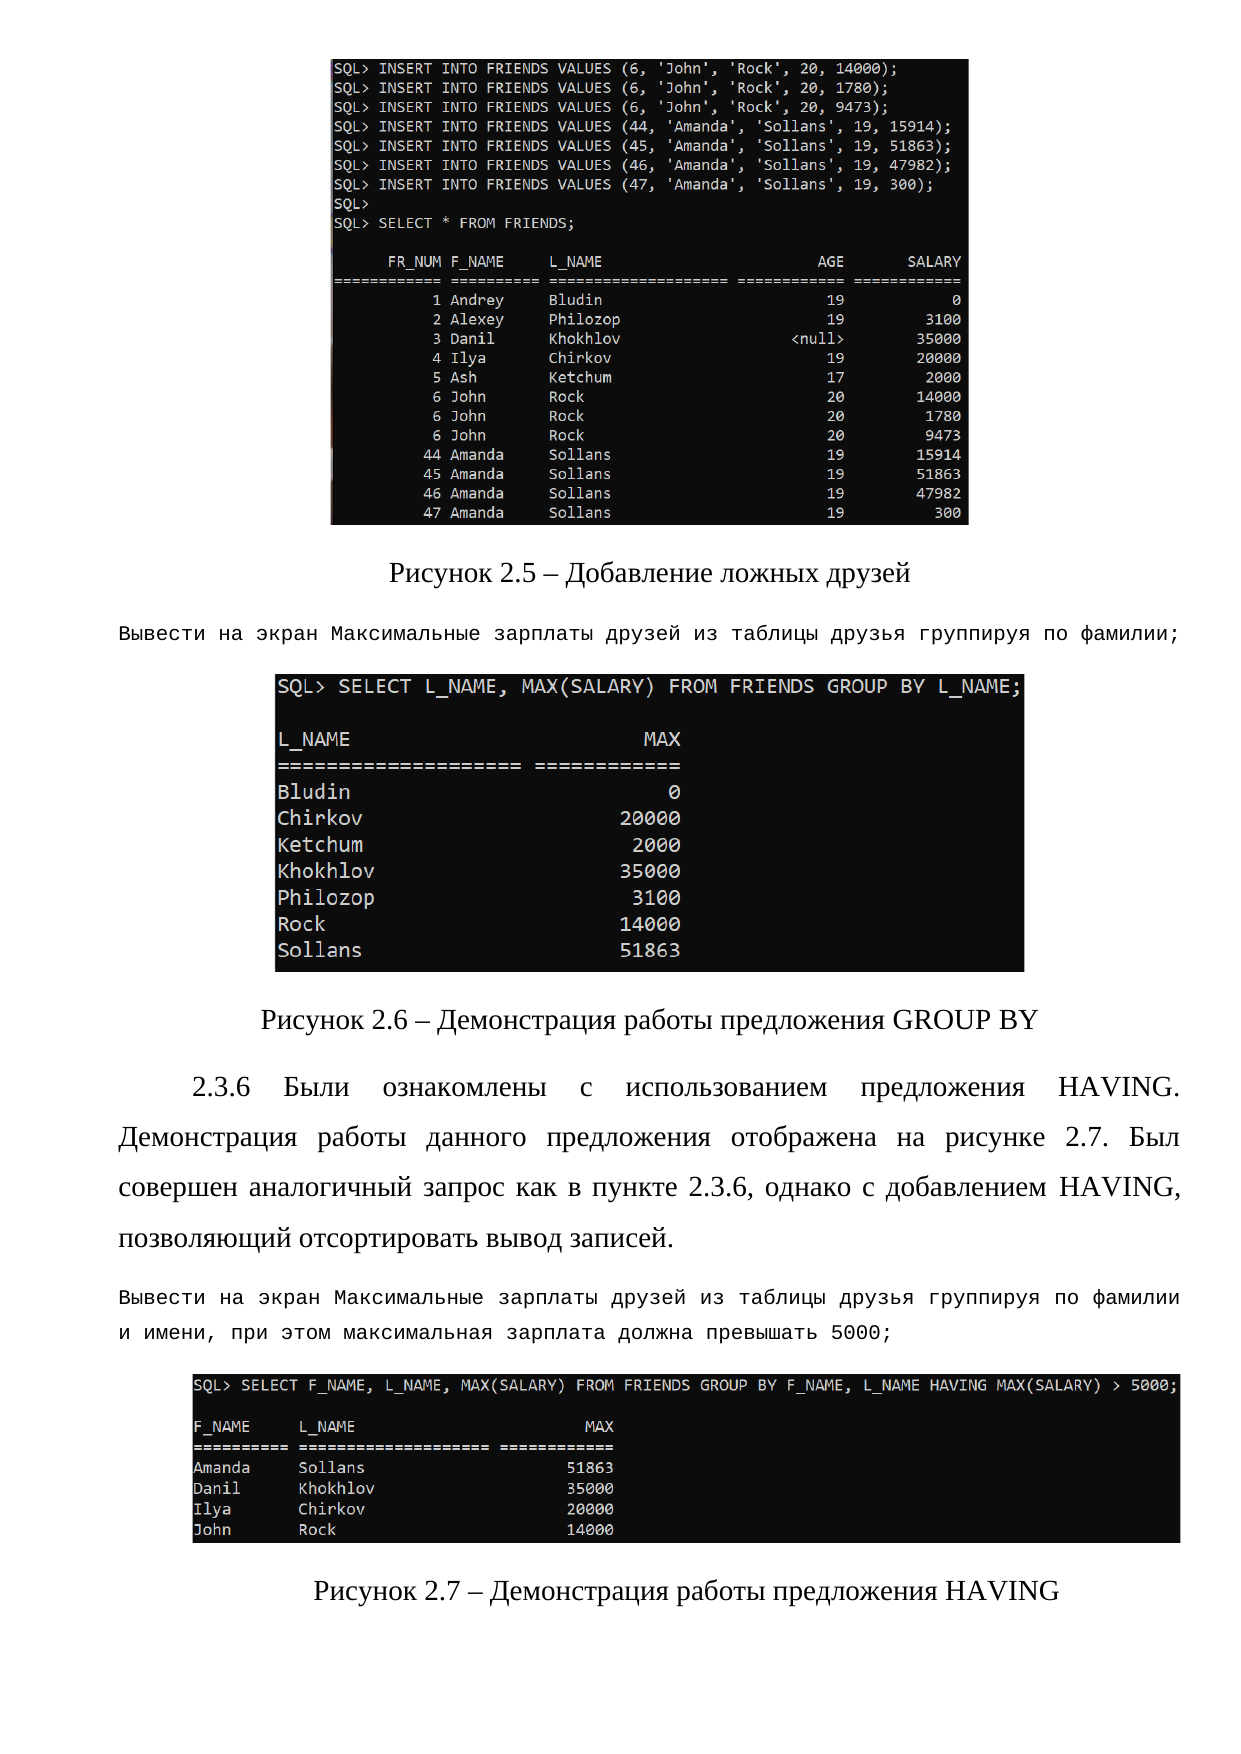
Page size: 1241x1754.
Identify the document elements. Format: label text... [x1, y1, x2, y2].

text Вывести на экран Максимальные зарплаты друзей из таблицы друзья группируя по фамилии; [118, 623, 1181, 646]
text Рисунок 2.7 – Демонстрация работы предложения HAVING [118, 1573, 1181, 1607]
text Рисунок 2.6 – Демонстрация работы предложения GROUP BY [118, 1002, 1181, 1035]
text Вывести на экран Максимальные зарплаты друзей из таблицы друзья группируя по фамилии и имени, при этом максимальная зарплата должна превышать 5000; [118, 1287, 1181, 1346]
text 2.3.6 Были ознакомлены с использованием предложения HAVING. Демонстрация работы данного предложения отображена на рисунке 2.7. Был совершен аналогичный запрос как в пункте 2.3.6, однако с добавлением HAVING, позволяющий отсортировать вывод записей. [118, 1069, 1181, 1253]
text Рисунок 2.5 – Добавление ложных друзей [118, 556, 1181, 589]
picture [192, 1374, 1181, 1543]
picture [274, 674, 1025, 972]
picture [330, 59, 969, 525]
